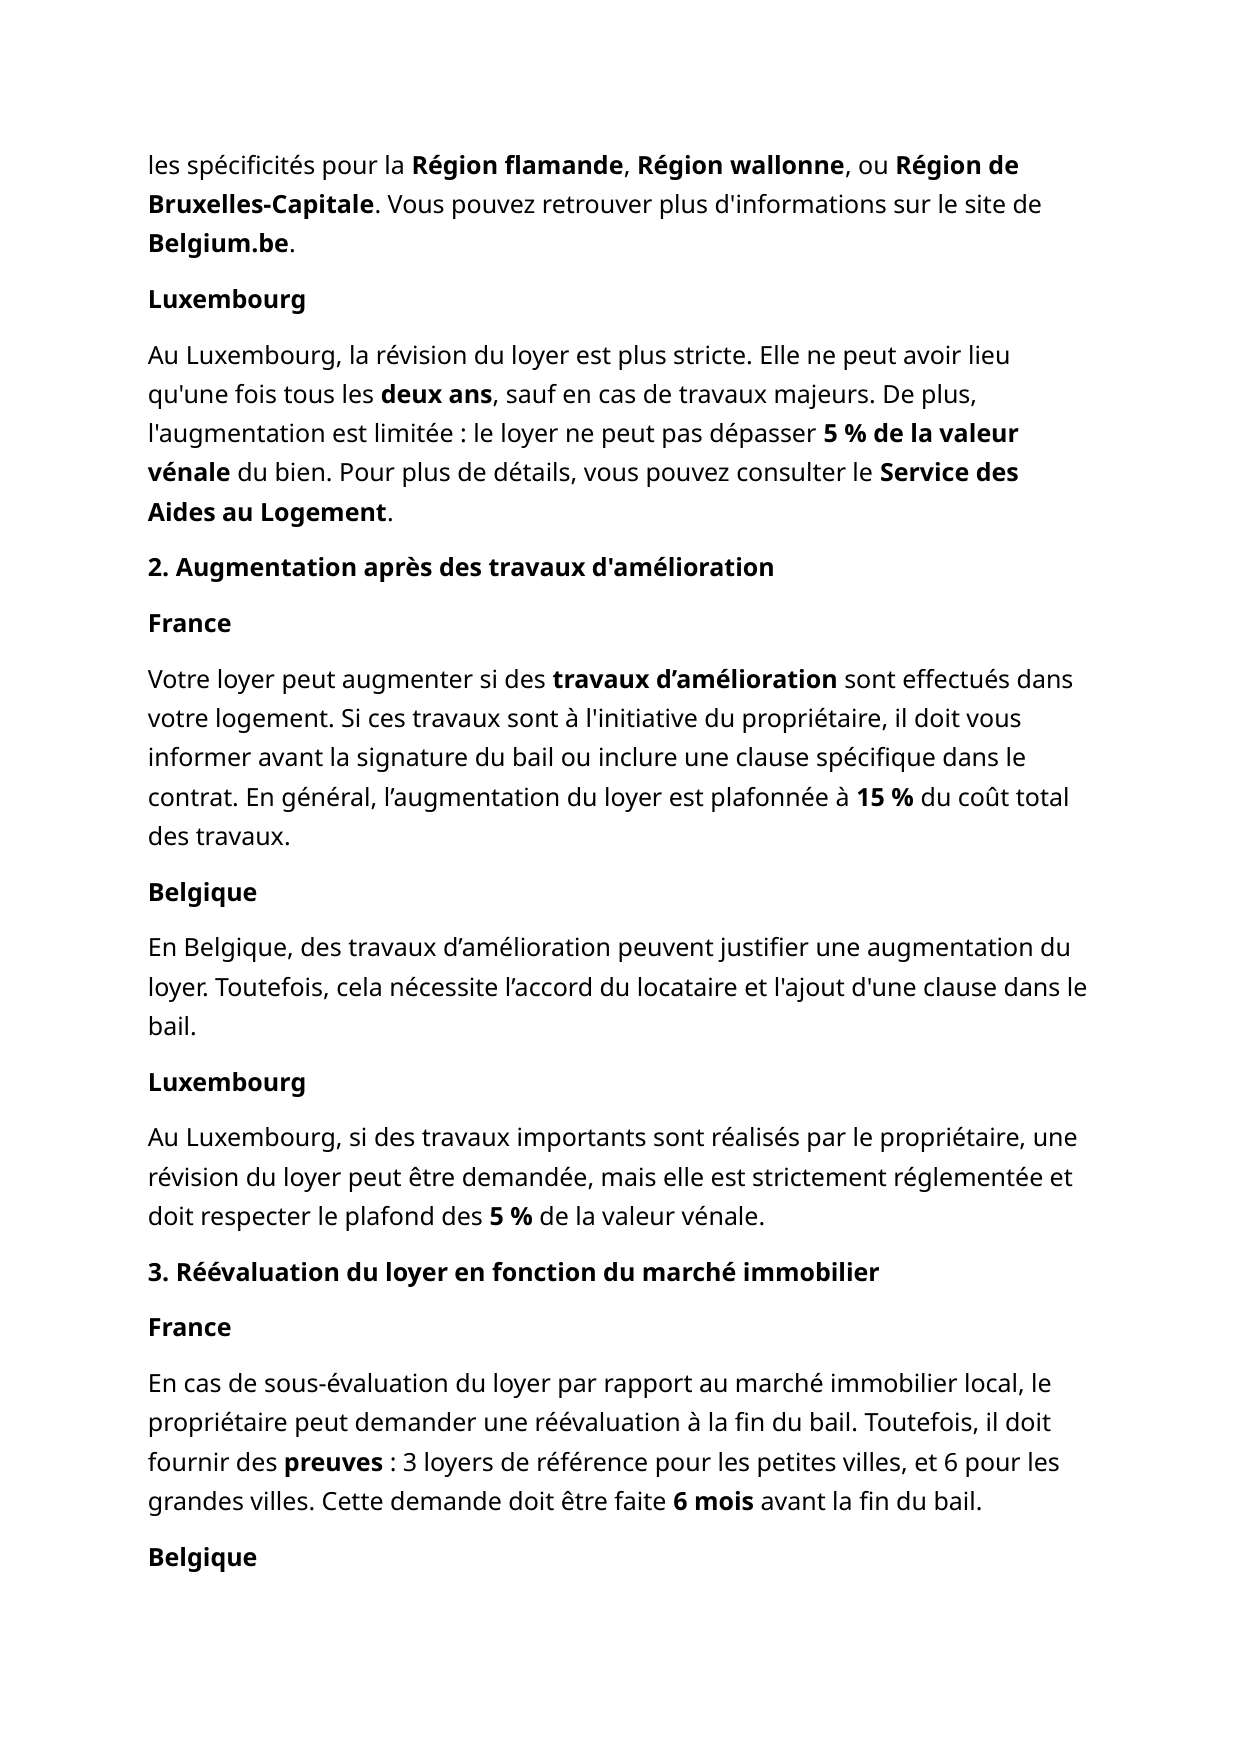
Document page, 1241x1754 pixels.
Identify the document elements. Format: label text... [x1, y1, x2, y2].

text 3. Réévaluation du loyer en fonction du marché immobilier [148, 1254, 1093, 1288]
text Luxembourg [148, 282, 1093, 316]
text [148, 148, 1093, 260]
text Luxembourg [148, 1064, 1093, 1098]
text En cas de sous-évaluation du loyer par rapport au marché immobilier local, le propriétaire peut demander une réévaluation à la fin du bail. Toutefois, il doit fournir des preuves : 3 loyers de référence pour les petites villes, et 6 pour les grandes villes. Cette demande doit être faite 6 mois avant la fin du bail. [148, 1366, 1093, 1517]
text Au Luxembourg, la révision du loyer est plus stricte. Elle ne peut avoir lieu qu'une fois tous les deux ans, sauf en cas de travaux majeurs. De plus, l'augmentation est limitée : le loyer ne peut pas dépasser 5 % de la valeur vénale du bien. Pour plus de détails, vous pouvez consulter le Service des Aides au Logement. [148, 338, 1093, 528]
text Belgique [148, 874, 1093, 908]
text En Belgique, des travaux d’amélioration peuvent justifier une augmentation du loyer. Toutefois, cela nécessite l’accord du locataire et l'ajout d'une clause dans le bail. [148, 930, 1093, 1042]
text Votre loyer peut augmenter si des travaux d’amélioration sont effectués dans votre logement. Si ces travaux sont à l'initiative du propriétaire, il doit vous informer avant la signature du bail ou inclure une clause spécifique dans le contrat. En général, l’augmentation du loyer est plafonnée à 15 % du coût total des travaux. [148, 662, 1093, 852]
text France [148, 1310, 1093, 1344]
text France [148, 606, 1093, 640]
text 2. Augmentation après des travaux d'amélioration [148, 550, 1093, 584]
text Belgique [148, 1539, 1093, 1573]
text Au Luxembourg, si des travaux importants sont réalisés par le propriétaire, une révision du loyer peut être demandée, mais elle est strictement réglementée et doit respecter le plafond des 5 % de la valeur vénale. [148, 1120, 1093, 1232]
